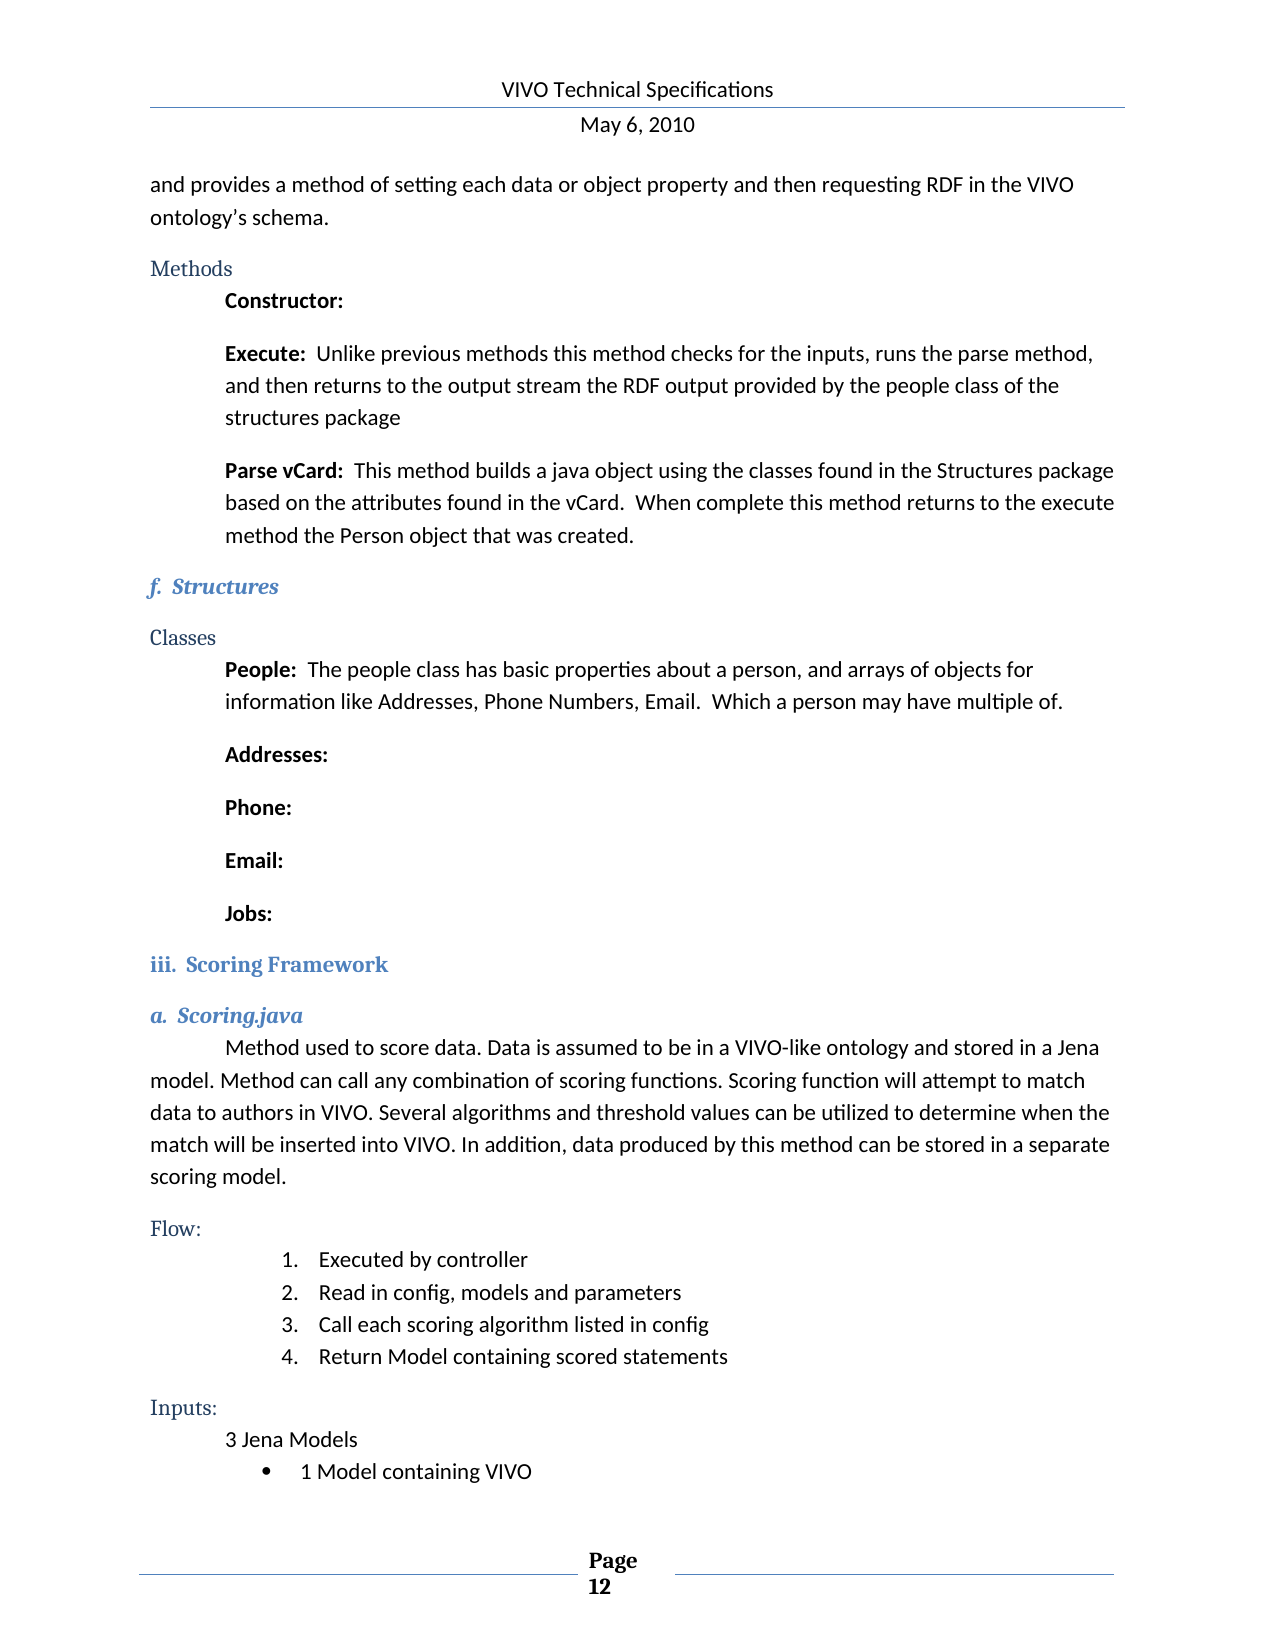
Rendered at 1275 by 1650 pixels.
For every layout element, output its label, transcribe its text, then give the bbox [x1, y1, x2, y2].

list Read in config, models and parameters [281, 1278, 1125, 1306]
text Constructor: [225, 286, 1125, 314]
text 3 Jena Models [150, 1425, 1125, 1453]
subtitle Methods [150, 256, 1125, 282]
text Parse vCard: This method builds a java object using the classes found in the Structures package based on the attributes found in the vCard. When complete this method returns to the execute method the Person object that was created. [225, 456, 1125, 549]
text Email: [225, 846, 1125, 874]
subtitle iii. Scoring Framework [150, 952, 1125, 979]
subtitle a. Scoring.java [150, 1003, 1125, 1030]
text Jobs: [225, 899, 1125, 927]
text Method used to score data. Data is assumed to be in a VIVO-like ontology and stored in a Jena model. Method can call any combination of scoring functions. Scoring function will attempt to match data to authors in VIVO. Several algorithms and threshold values can be utilized to determine when the match will be inserted into VIVO. In addition, data produced by this method can be stored in a separate scoring model. [150, 1033, 1125, 1190]
subtitle Inputs: [150, 1395, 1125, 1421]
subtitle Classes [150, 625, 1125, 651]
text People: The people class has basic properties about a person, and arrays of objects for information like Addresses, Phone Numbers, Email. Which a person may have multiple of. [225, 655, 1125, 715]
text Phone: [225, 793, 1125, 821]
list Executed by controller [281, 1246, 1125, 1273]
text Addresses: [225, 740, 1125, 768]
list Return Model containing scored statements [281, 1342, 1125, 1370]
text Execute: Unlike previous methods this method checks for the inputs, runs the parse method, and then returns to the output stream the RDF output provided by the people class of the structures package [225, 339, 1125, 431]
list Call each scoring algorithm listed in config [281, 1310, 1125, 1338]
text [150, 171, 1125, 231]
subtitle Flow: [150, 1215, 1125, 1242]
subtitle f. Structures [150, 574, 1125, 600]
list 1 Model containing VIVO [262, 1457, 1125, 1486]
